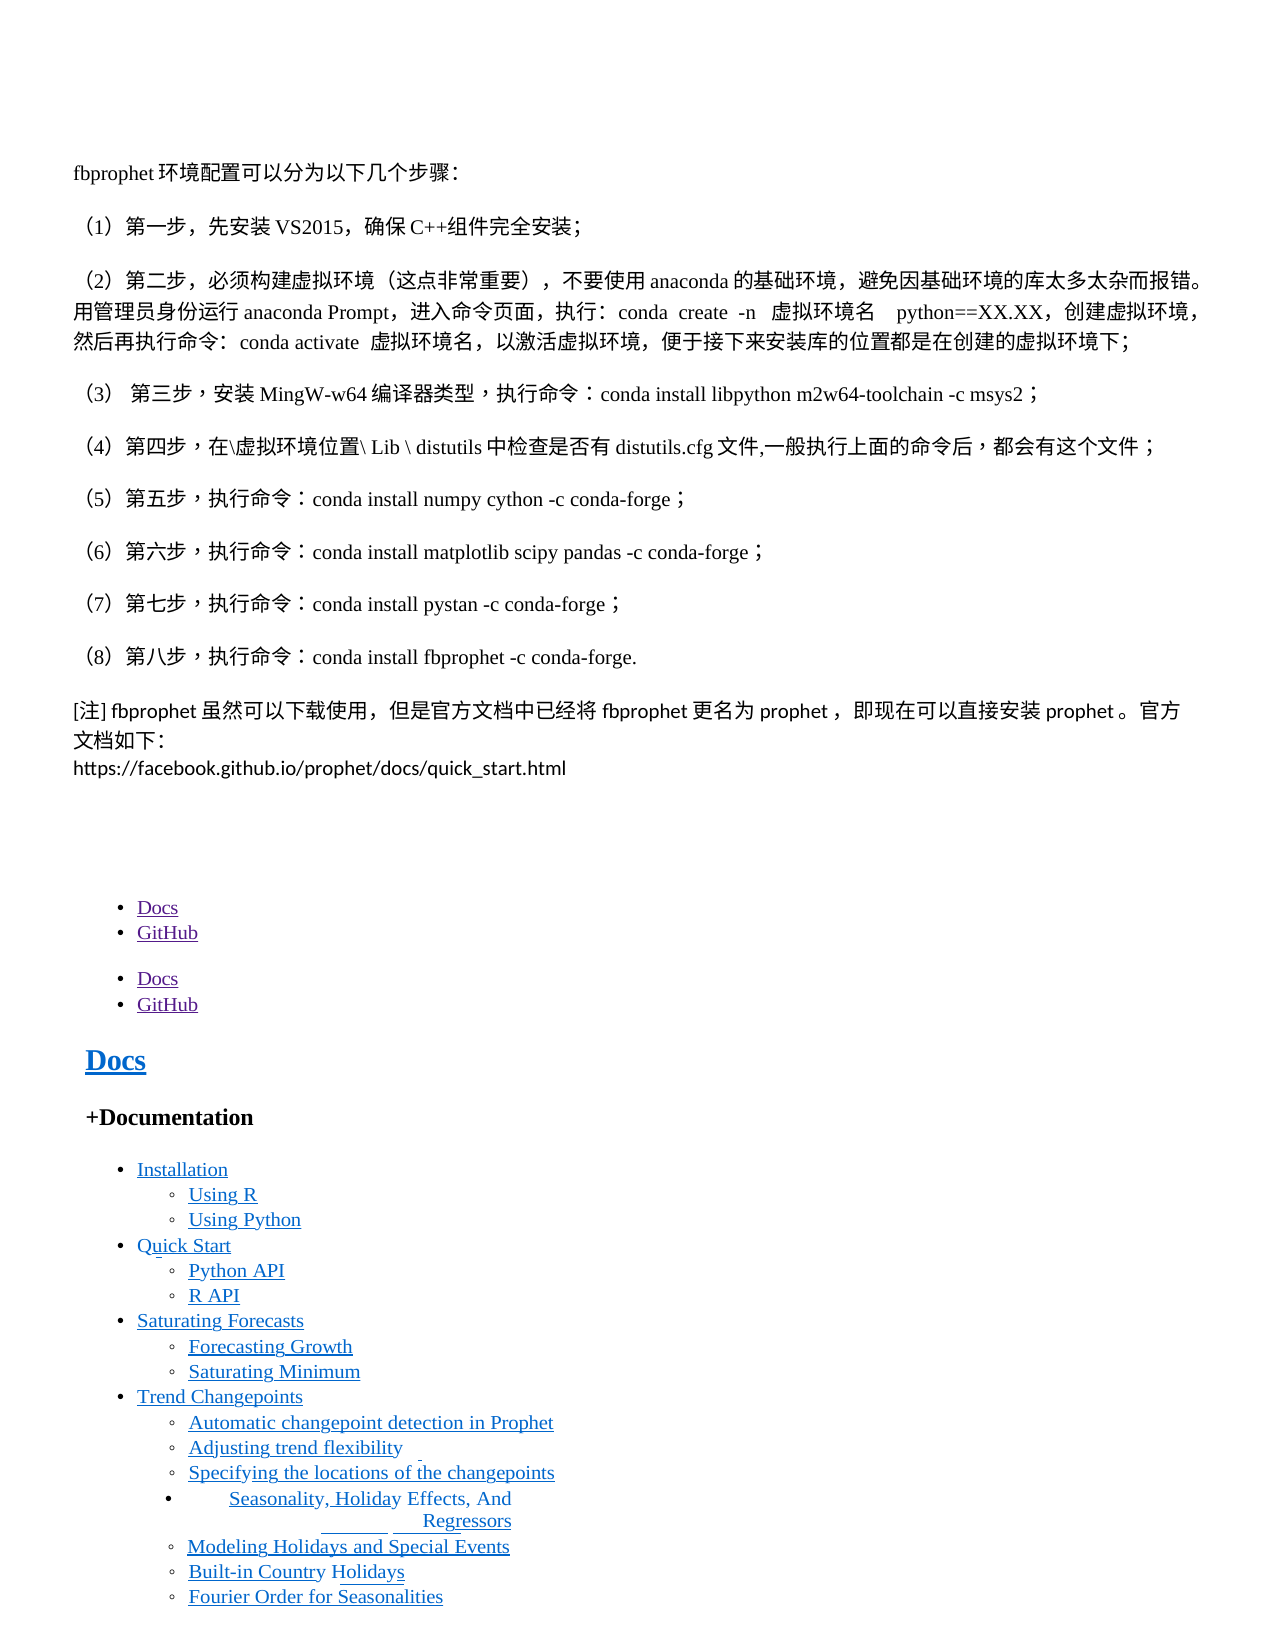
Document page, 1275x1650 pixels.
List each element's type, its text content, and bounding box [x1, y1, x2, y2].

list R API [168, 1284, 1200, 1307]
list Quick Start [117, 1233, 1200, 1256]
list Forecasting Growth [168, 1334, 1200, 1357]
text （2）第二步，必须构建虚拟环境（这点非常重要），不要使用anaconda的基础环境，避免因基础环境的库太多太杂而报错。用管理员身份运行anaconda Prompt，进入命令页面，执行：conda create -n 虚拟环境名 python==XX.XX，创建虚拟环境，然后再执行命令：conda activate 虚拟环境名，以激活虚拟环境，便于接下来安装库的位置都是在创建的虚拟环境下； [73, 265, 1200, 355]
list Adjusting trend flexibility [168, 1436, 1200, 1459]
text （4）第四步，在\虚拟环境位置\ Lib \ distutils中检查是否有distutils.cfg文件,一般执行上面的命令后，都会有这个文件； [73, 432, 1200, 460]
list Docs [117, 896, 1200, 919]
text （6）第六步，执行命令：conda install matplotlib scipy pandas -c conda-forge； [73, 537, 1200, 565]
list Built-in Country Holidays [168, 1560, 1200, 1583]
list Fourier Order for Seasonalities [168, 1585, 1200, 1608]
text https://facebook.github.io/prophet/docs/quick_start.html [73, 755, 1200, 780]
list Modeling Holidays and Special Events [73, 1534, 510, 1557]
list Seasonality, Holiday Effects, And Regressors [73, 1486, 512, 1532]
text （1）第一步，先安装VS2015，确保C++组件完全安装； [73, 211, 1200, 241]
list Using R [168, 1183, 1200, 1206]
list GitHub [117, 992, 1200, 1015]
text （5）第五步，执行命令：conda install numpy cython -c conda-forge； [73, 484, 1200, 513]
list Docs [117, 967, 1200, 990]
text Docs [85, 1042, 1200, 1077]
list GitHub [117, 921, 1200, 944]
list Using Python [168, 1208, 1200, 1231]
text +Documentation [85, 1103, 1200, 1131]
list Automatic changepoint detection in Prophet [168, 1411, 1200, 1433]
list Installation [117, 1157, 1200, 1180]
text （7）第七步，执行命令：conda install pystan -c conda-forge； [73, 589, 1200, 618]
list Saturating Minimum [168, 1360, 1200, 1383]
text [注] fbprophet 虽然可以下载使用，但是官方文档中已经将 fbprophet 更名为 prophet ，即现在可以直接安装 prophet 。官方文档如下： [73, 694, 1200, 755]
text （3） 第三步，安装MingW-w64编译器类型，执行命令：conda install libpython m2w64-toolchain -c msys2； [73, 379, 1200, 408]
list Specifying the locations of the changepoints [168, 1461, 1200, 1484]
text fbprophet环境配置可以分为以下几个步骤： [73, 156, 1200, 186]
list Trend Changepoints [117, 1385, 1200, 1408]
list Python API [168, 1259, 1200, 1282]
list Saturating Forecasts [117, 1309, 1200, 1332]
text （8）第八步，执行命令：conda install fbprophet -c conda-forge. [73, 642, 1200, 670]
